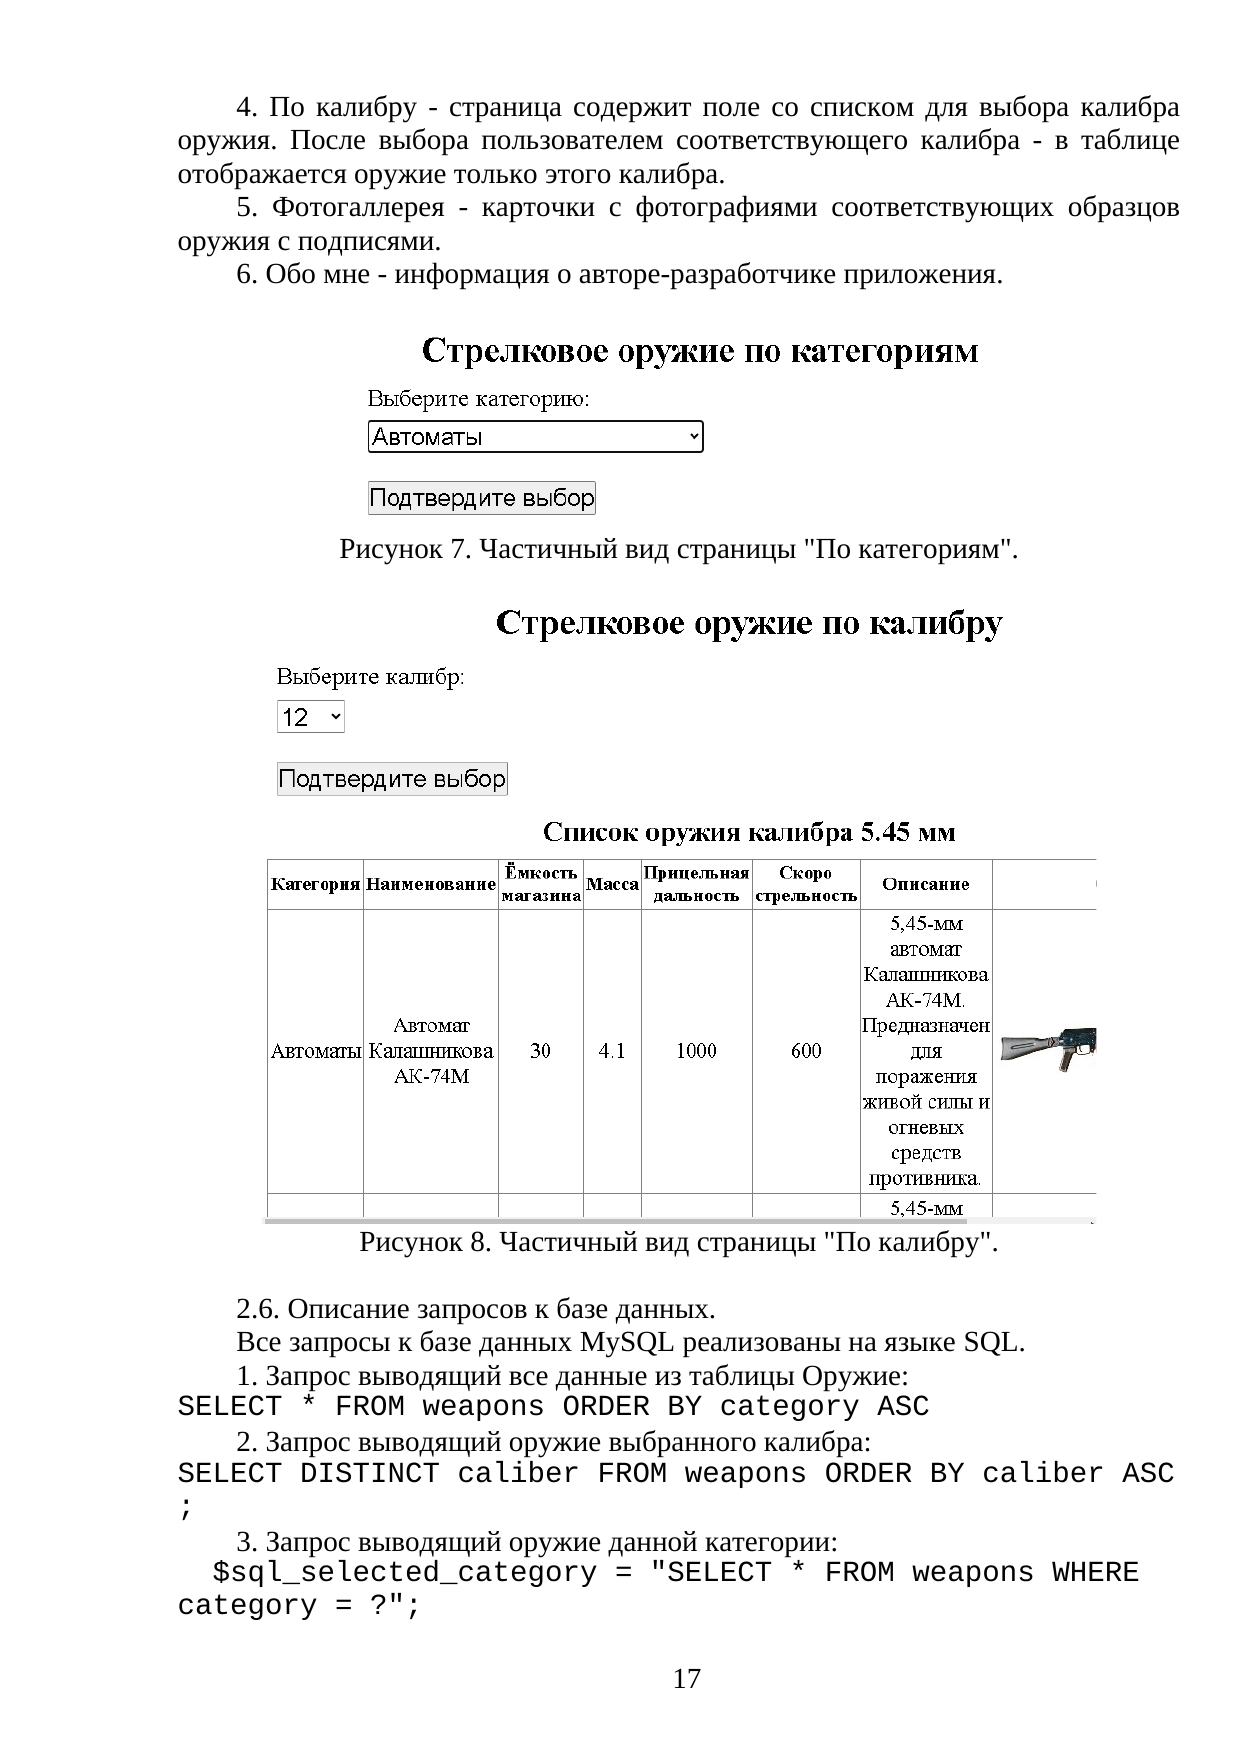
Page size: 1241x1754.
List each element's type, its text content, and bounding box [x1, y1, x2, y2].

text Рисунок 7. Частичный вид страницы "По категориям". [177, 531, 1181, 565]
text Рисунок 8. Частичный вид страницы "По калибру". [177, 1224, 1181, 1257]
text Все запросы к базе данных MySQL реализованы на языке SQL. [177, 1324, 1181, 1358]
text 4. По калибру - страница содержит поле со списком для выбора калибра оружия. После выбора пользователем соответствующего калибра - в таблице отображается оружие только этого калибра. [177, 89, 1181, 189]
text 1. Запрос выводящий все данные из таблицы Оружие: [177, 1358, 1181, 1391]
text 2. Запрос выводящий оружие выбранного калибра: [177, 1424, 1181, 1458]
text ; [177, 1491, 1181, 1524]
text 5. Фотогаллерея - карточки с фотографиями соответствующих образцов оружия с подписями. [177, 189, 1181, 256]
picture [261, 598, 1097, 1224]
picture [354, 323, 1004, 532]
text SELECT * FROM weapons ORDER BY category ASC [177, 1391, 1181, 1424]
text 3. Запрос выводящий оружие данной категории: [177, 1524, 1181, 1557]
text 6. Обо мне - информация о авторе-разработчике приложения. [177, 256, 1181, 290]
text $sql_selected_category = "SELECT * FROM weapons WHERE category = ?"; [177, 1557, 1181, 1623]
text SELECT DISTINCT caliber FROM weapons ORDER BY caliber ASC [177, 1458, 1181, 1491]
subtitle 2.6. Описание запросов к базе данных. [177, 1291, 1181, 1324]
